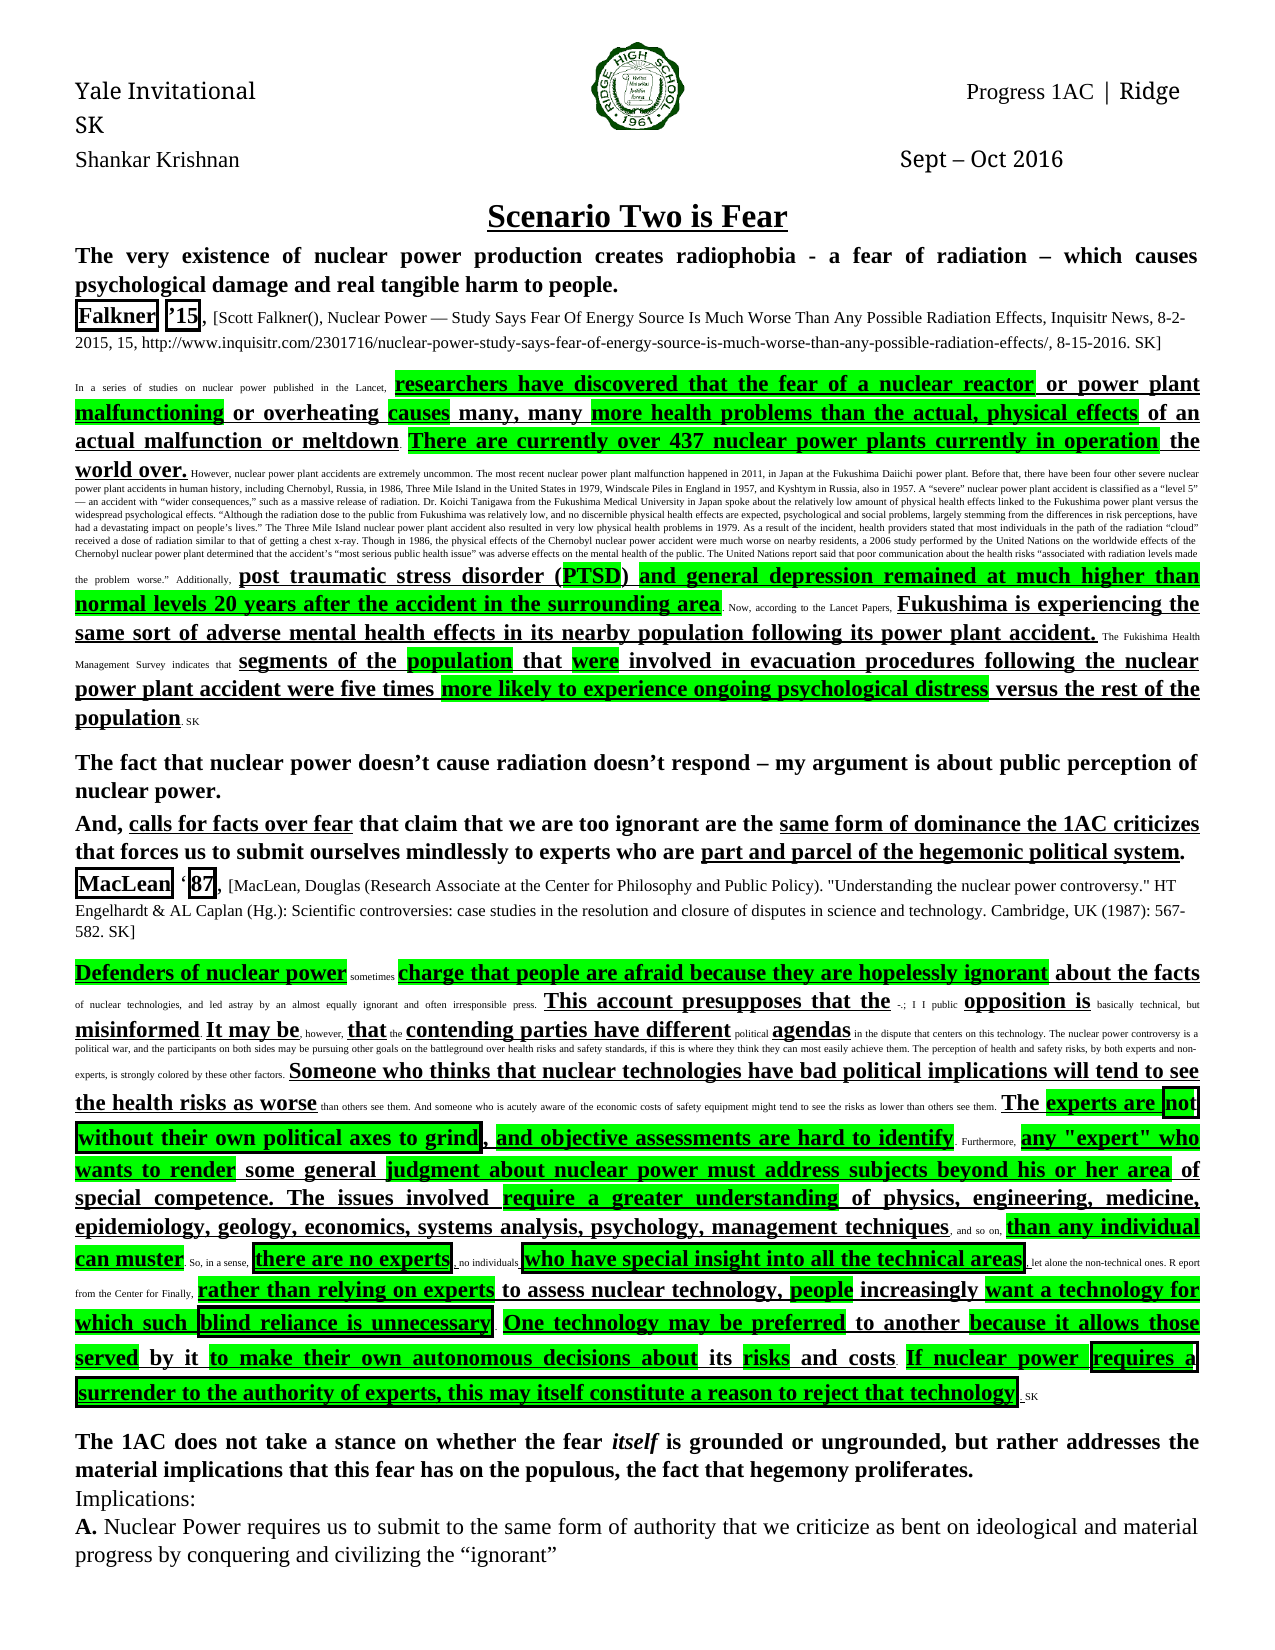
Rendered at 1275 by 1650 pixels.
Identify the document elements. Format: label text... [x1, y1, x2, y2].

text Falkner ’15, [Scott Falkner(), Nuclear Power — Study Says Fear Of Energy Source Is Much Worse Than Any Possible Radiation Effects, Inquisitr News, 8-2-2015, 15, http://www.inquisitr.com/2301716/nuclear-power-study-says-fear-of-energy-source-is-much-worse-than-any-possible-radiation-effects/, 8-15-2016. SK] [75, 299, 1200, 352]
subtitle The very existence of nuclear power production creates radiophobia - a fear of radiation – which causes psychological damage and real tangible harm to people. [75, 242, 1200, 297]
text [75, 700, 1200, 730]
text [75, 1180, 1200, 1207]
text MacLean ‘87, [MacLean, Douglas (Research Associate at the Center for Philosophy and Public Policy). "Understanding the nuclear power controversy." HT Engelhardt & AL Caplan (Hg.): Scientific controversies: case studies in the resolution and closure of disputes in science and technology. Cambridge, UK (1987): 567-582. SK] [75, 867, 1200, 941]
text Defenders of nuclear power sometimes charge that people are afraid because they are hopelessly ignorant about the facts of nuclear technologies, and led astray by an almost equally ignorant and often irresponsible press. This account presupposes that the -.; I I public opposition is basically technical, but misinformed. It may be, however, that the contending parties have different political agendas in the dispute that centers on this technology. The nuclear power controversy is a political war, and the participants on both sides may be pursuing other goals on the battleground over health risks and safety standards, if this is where they think they can most easily achieve them. The perception of health and safety risks, by both experts and non-experts, is strongly colored by these other factors. Someone who thinks that nuclear technologies have bad political implications will tend to see the health risks as worse than others see them. And someone who is acutely aware of the economic costs of safety equipment might tend to see the risks as lower than others see them. The experts are not without their own political axes to grind, and objective assessments are hard to identify. Furthermore, any "expert" who wants to render some general judgment about nuclear power must address subjects beyond his or her area of special competence. The issues involved require a greater understanding of physics, engineering, medicine, epidemiology, geology, economics, systems analysis, psychology, management techniques, and so on, than any individual can muster. So, in a sense, there are no experts, no individuals who have special insight into all the technical areas, let alone the non-technical ones. R eport from the Center for Finally, rather than relying on experts to assess nuclear technology, people increasingly want a technology for which such blind reliance is unnecessary. One technology may be preferred to another because it allows those served by it to make their own autonomous decisions about its risks and costs. If nuclear power requires a surrender to the authority of experts, this may itself constitute a reason to reject that technology. SK [75, 1208, 1200, 1408]
subtitle The 1AC does not take a stance on whether the fear itself is grounded or ungrounded, but rather addresses the material implications that this fear has on the populous, the fact that hegemony proliferates. [75, 1428, 1200, 1482]
subtitle And, calls for facts over fear that claim that we are too ignorant are the same form of dominance the 1AC criticizes that forces us to submit ourselves mindlessly to experts who are part and parcel of the hegemonic political system. [75, 810, 1200, 865]
subtitle The fact that nuclear power doesn’t cause radiation doesn’t respond – my argument is about public perception of nuclear power. [75, 749, 1200, 804]
text Implications: [75, 1484, 1200, 1511]
text A. Nuclear Power requires us to submit to the same form of authority that we criticize as bent on ideological and material progress by conquering and civilizing the “ignorant” [75, 1513, 1200, 1568]
text Defenders of nuclear power sometimes charge that people are afraid because they are hopelessly ignorant about the facts of nuclear technologies, and led astray by an almost equally ignorant and often irresponsible press. This account presupposes that the -.; I I public opposition is basically technical, but misinformed. It may be, however, that the contending parties have different political agendas in the dispute that centers on this technology. The nuclear power controversy is a political war, and the participants on both sides may be pursuing other goals on the battleground over health risks and safety standards, if this is where they think they can most easily achieve them. The perception of health and safety risks, by both experts and non-experts, is strongly colored by these other factors. Someone who thinks that nuclear technologies have bad political implications will tend to see the health risks as worse than others see them. And someone who is acutely aware of the economic costs of safety equipment might tend to see the risks as lower than others see them. The experts are not without their own political axes to grind, and objective assessments are hard to identify. Furthermore, any "expert" who wants to render some general judgment about nuclear power must address subjects beyond his or her area of special competence. The issues involved require a greater understanding of physics, engineering, medicine, epidemiology, geology, economics, systems analysis, psychology, management techniques, and so on, than any individual can muster. So, in a sense, there are no experts, no individuals who have special insight into all the technical areas, let alone the non-technical ones. R eport from the Center for Finally, rather than relying on experts to assess nuclear technology, people increasingly want a technology for which such blind reliance is unnecessary. One technology may be preferred to another because it allows those served by it to make their own autonomous decisions about its risks and costs. If nuclear power requires a surrender to the authority of experts, this may itself constitute a reason to reject that technology. SK [75, 959, 1200, 1179]
text In a series of studies on nuclear power published in the Lancet, researchers have discovered that the fear of a nuclear reactor or power plant malfunctioning or overheating causes many, many more health problems than the actual, physical effects of an actual malfunction or meltdown. There are currently over 437 nuclear power plants currently in operation the world over. However, nuclear power plant accidents are extremely uncommon. The most recent nuclear power plant malfunction happened in 2011, in Japan at the Fukushima Daiichi power plant. Before that, there have been four other severe nuclear power plant accidents in human history, including Chernobyl, Russia, in 1986, Three Mile Island in the United States in 1979, Windscale Piles in England in 1957, and Kyshtym in Russia, also in 1957. A “severe” nuclear power plant accident is classified as a “level 5” — an accident with “wider consequences,” such as a massive release of radiation. Dr. Koichi Tanigawa from the Fukushima Medical University in Japan spoke about the relatively low amount of physical health effects linked to the Fukushima power plant versus the widespread psychological effects. “Although the radiation dose to the public from Fukushima was relatively low, and no discernible physical health effects are expected, psychological and social problems, largely stemming from the differences in risk perceptions, have had a devastating impact on people’s lives.” The Three Mile Island nuclear power plant accident also resulted in very low physical health problems in 1979. As a result of the incident, health providers stated that most individuals in the path of the radiation “cloud” received a dose of radiation similar to that of getting a chest x-ray. Though in 1986, the physical effects of the Chernobyl nuclear power accident were much worse on nearby residents, a 2006 study performed by the United Nations on the worldwide effects of the Chernobyl nuclear power plant determined that the accident’s “most serious public health issue” was adverse effects on the mental health of the public. The United Nations report said that poor communication about the health risks “associated with radiation levels made the problem worse.” Additionally, post traumatic stress disorder (PTSD) and general depression remained at much higher than normal levels 20 years after the accident in the surrounding area. Now, according to the Lancet Papers, Fukushima is experiencing the same sort of adverse mental health effects in its nearby population following its power plant accident. The Fukishima Health Management Survey indicates that segments of the population that were involved in evacuation procedures following the nuclear power plant accident were five times more likely to experience ongoing psychological distress versus the rest of the population. SK [75, 423, 1200, 698]
picture [577, 42, 697, 130]
subtitle Scenario Two is Fear [75, 197, 1200, 235]
